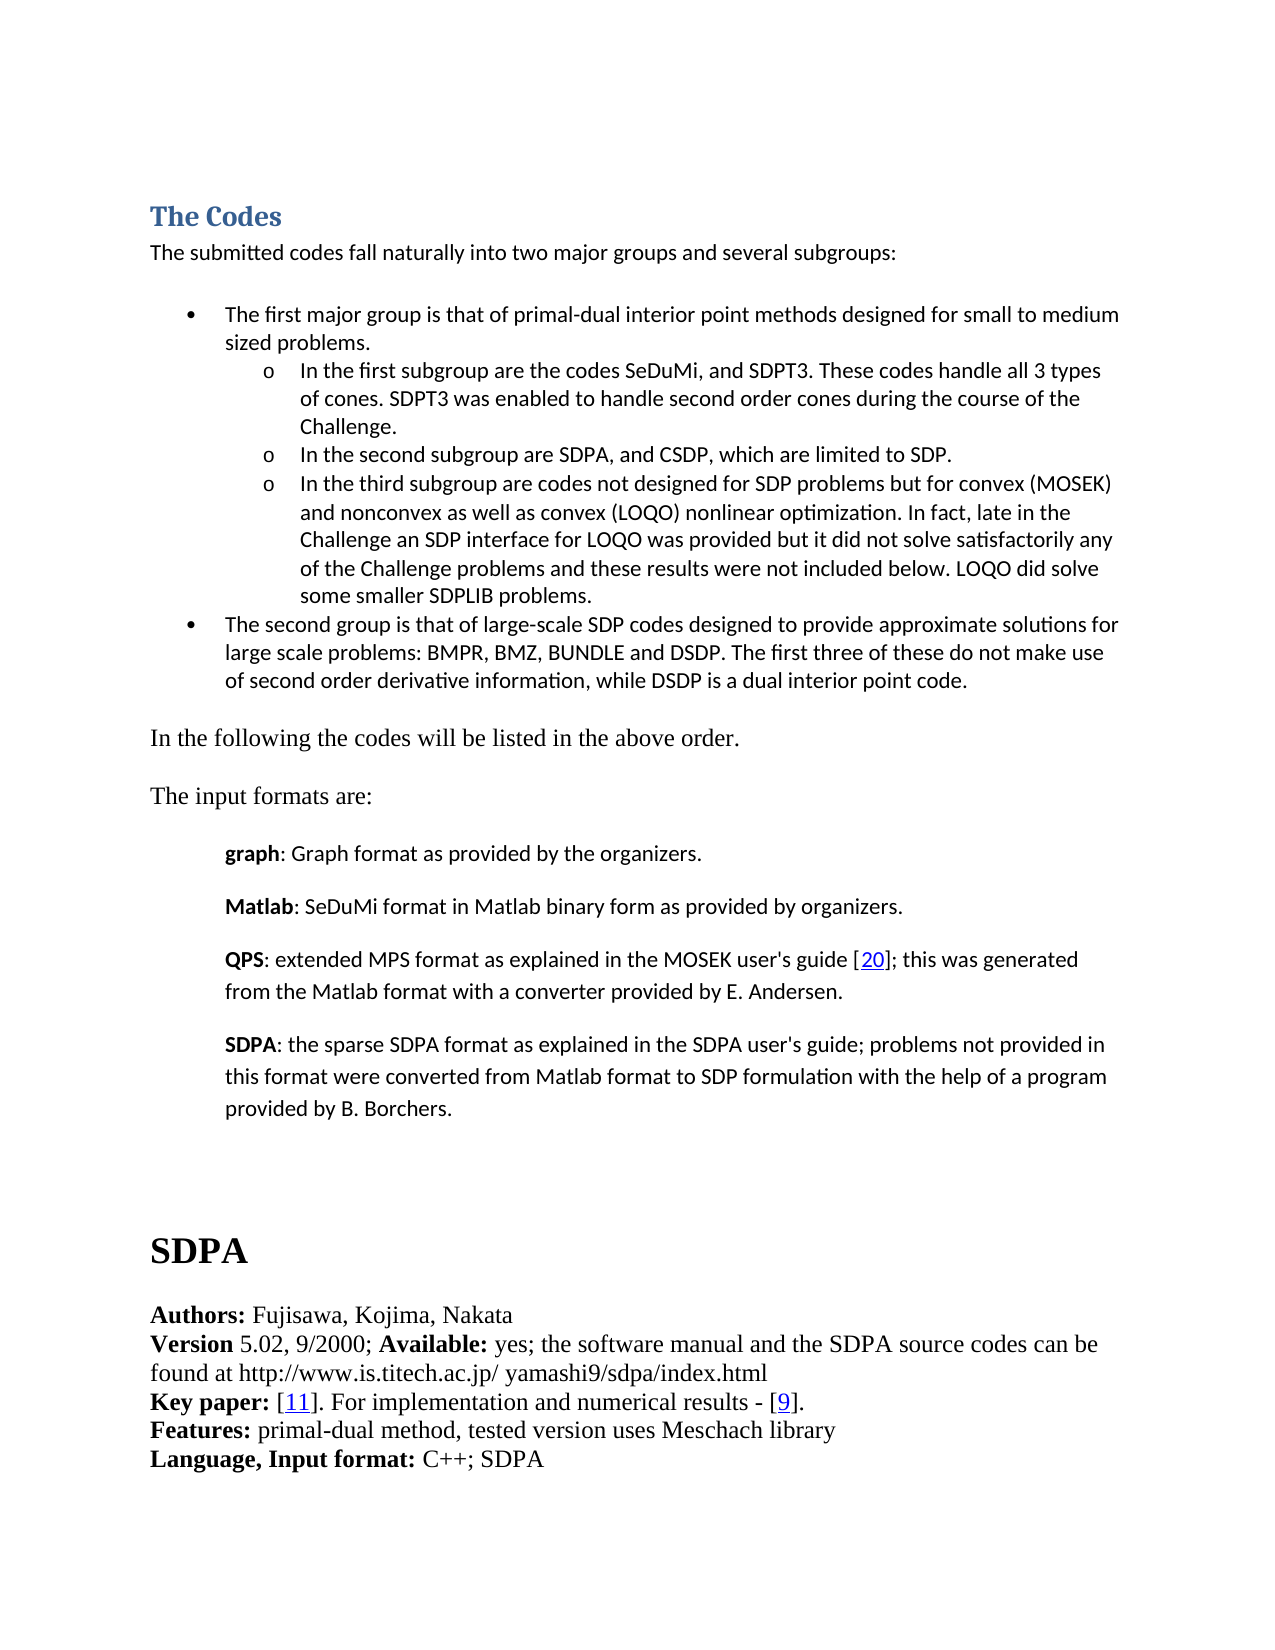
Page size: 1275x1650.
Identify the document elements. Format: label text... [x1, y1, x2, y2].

list The first major group is that of primal-dual interior point methods designed for small to medium sized problems. [187, 300, 1125, 356]
text QPS: extended MPS format as explained in the MOSEK user's guide [20]; this was generated from the Matlab format with a converter provided by E. Andersen. [225, 945, 1125, 1005]
text graph: Graph format as provided by the organizers. [225, 839, 1125, 867]
subtitle The Codes [150, 200, 1125, 233]
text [150, 1300, 1125, 1473]
list In the first subgroup are the codes SeDuMi, and SDPT3. These codes handle all 3 types of cones. SDPT3 was enabled to handle second order cones during the course of the Challenge. [262, 356, 1125, 441]
text Matlab: SeDuMi format in Matlab binary form as provided by organizers. [225, 892, 1125, 920]
list In the second subgroup are SDPA, and CSDP, which are limited to SDP. [262, 441, 1125, 469]
text SDPA [150, 1228, 1125, 1271]
text The input formats are: [150, 781, 1125, 809]
text SDPA: the sparse SDPA format as explained in the SDPA user's guide; problems not provided in this format were converted from Matlab format to SDP formulation with the help of a program provided by B. Borchers. [225, 1030, 1125, 1122]
text In the following the codes will be listed in the above order. [150, 723, 1125, 752]
text The submitted codes fall naturally into two major groups and several subgroups: [150, 238, 1125, 267]
list In the third subgroup are codes not designed for SDP problems but for convex (MOSEK) and nonconvex as well as convex (LOQO) nonlinear optimization. In fact, late in the Challenge an SDP interface for LOQO was provided but it did not solve satisfactorily any of the Challenge problems and these results were not included below. LOQO did solve some smaller SDPLIB problems. [262, 469, 1125, 610]
list The second group is that of large-scale SDP codes designed to provide approximate solutions for large scale problems: BMPR, BMZ, BUNDLE and DSDP. The first three of these do not make use of second order derivative information, while DSDP is a dual interior point code. [187, 610, 1125, 694]
